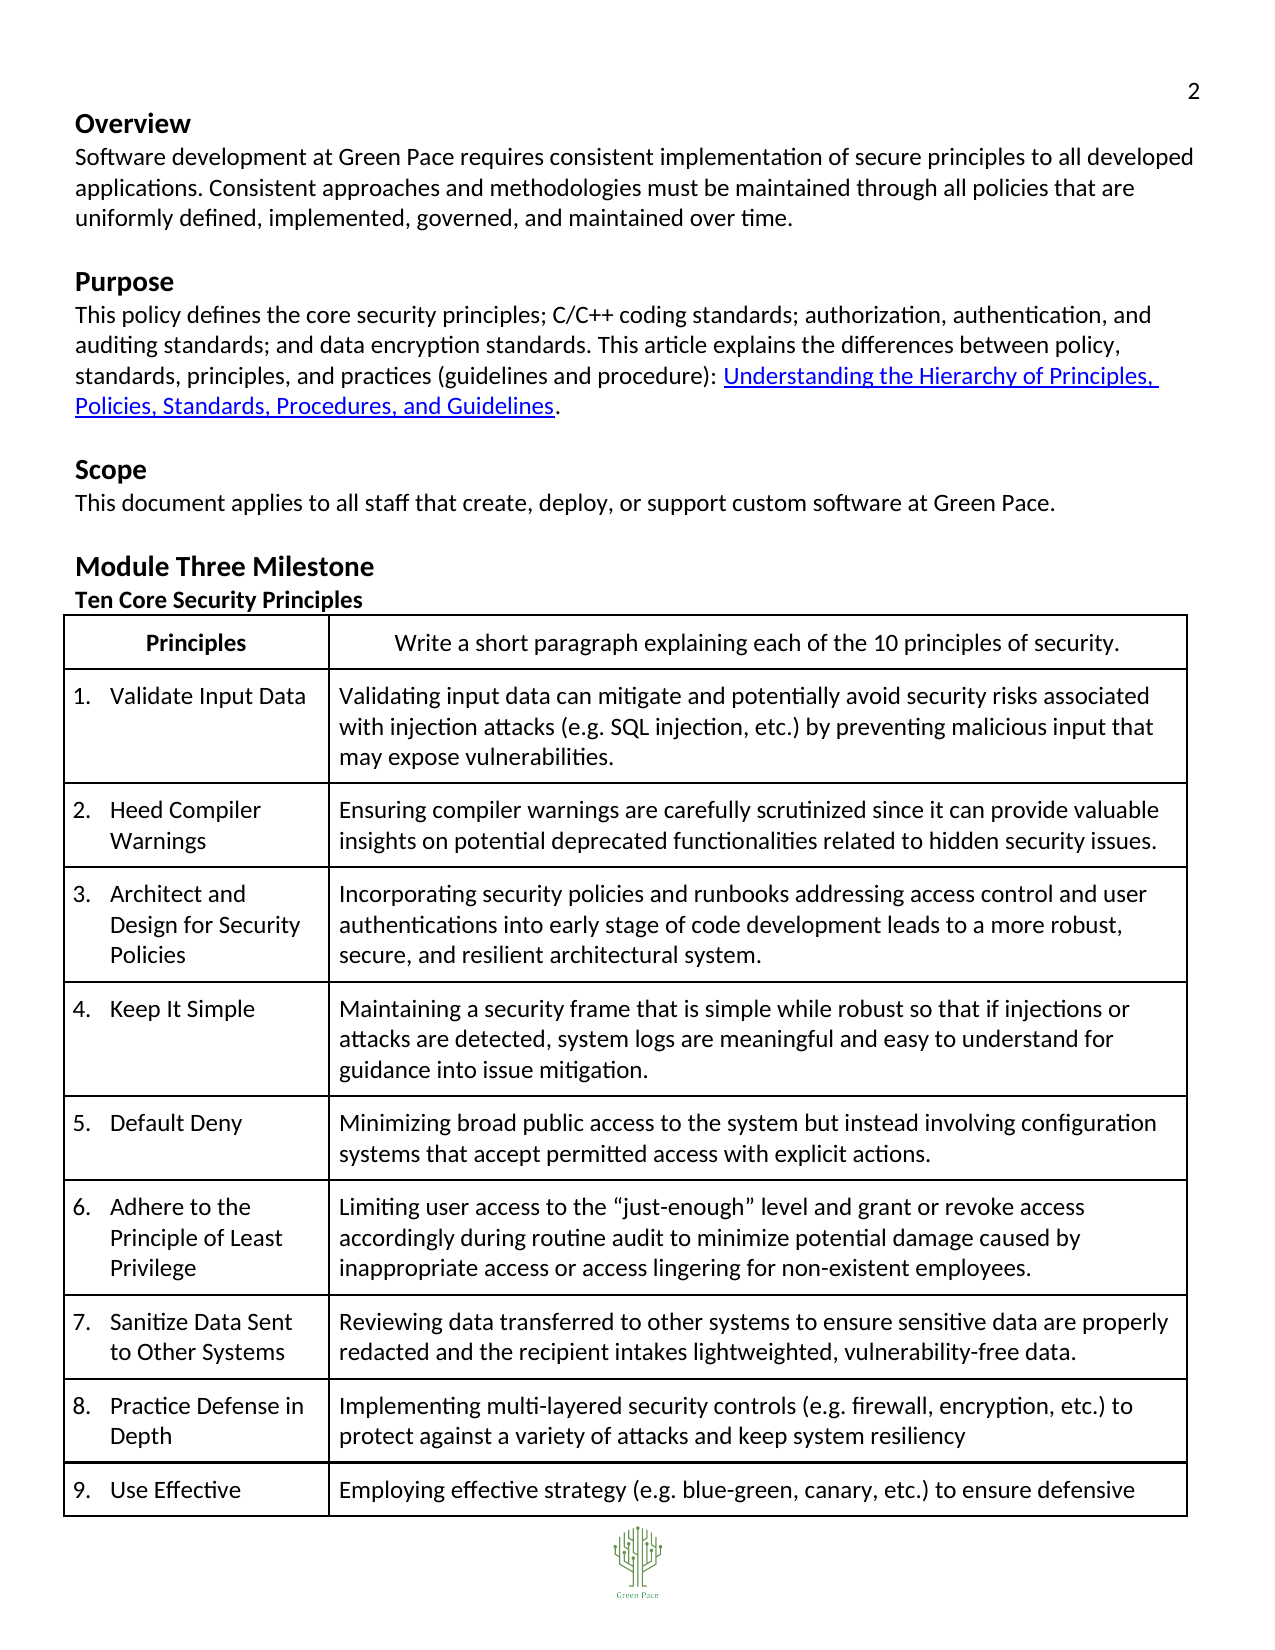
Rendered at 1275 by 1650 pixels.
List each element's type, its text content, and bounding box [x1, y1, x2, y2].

table_cell Architect and Design for Security Policies [65, 868, 328, 981]
picture [605, 1521, 670, 1606]
subtitle Scope [75, 451, 1200, 487]
text Software development at Green Pace requires consistent implementation of secure principles to all developed applications. Consistent approaches and methodologies must be maintained through all policies that are uniformly defined, implemented, governed, and maintained over time. [75, 141, 1200, 233]
subtitle Purpose [75, 263, 1200, 299]
subtitle Overview [75, 106, 1200, 141]
text This document applies to all staff that create, deploy, or support custom software at Green Pace. [75, 487, 1200, 518]
table_cell Minimizing broad public access to the system but instead involving configuration systems that accept permitted access with explicit actions. [330, 1097, 1186, 1179]
text This policy defines the core security principles; C/C++ coding standards; authorization, authentication, and auditing standards; and data encryption standards. This article explains the differences between policy, standards, principles, and practices (guidelines and procedure): Understanding the Hierarchy of Principles, Policies, Standards, Procedures, and Guidelines. [75, 299, 1200, 421]
table_cell Default Deny [65, 1097, 328, 1179]
table_cell Validate Input Data [65, 670, 328, 782]
table_cell Maintaining a security frame that is simple while robust so that if injections or attacks are detected, system logs are meaningful and easy to understand for guidance into issue mitigation. [330, 983, 1186, 1095]
subtitle Ten Core Security Principles [75, 584, 1200, 614]
table_cell Limiting user access to the “just-enough” level and grant or revoke access accordingly during routine audit to minimize potential damage caused by inappropriate access or access lingering for non-existent employees. [330, 1181, 1186, 1293]
table_cell Reviewing data transferred to other systems to ensure sensitive data are properly redacted and the recipient intakes lightweighted, vulnerability-free data. [330, 1296, 1186, 1377]
table_cell Implementing multi-layered security controls (e.g. firewall, encryption, etc.) to protect against a variety of attacks and keep system resiliency [330, 1380, 1186, 1461]
table_cell Adhere to the Principle of Least Privilege [65, 1181, 328, 1293]
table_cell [330, 1464, 1186, 1515]
table_cell Incorporating security policies and runbooks addressing access control and user authentications into early stage of code development leads to a more robust, secure, and resilient architectural system. [330, 868, 1186, 981]
table_cell Heed Compiler Warnings [65, 784, 328, 866]
table_cell Validating input data can mitigate and potentially avoid security risks associated with injection attacks (e.g. SQL injection, etc.) by preventing malicious input that may expose vulnerabilities. [330, 670, 1186, 782]
table_header Write a short paragraph explaining each of the 10 principles of security. [330, 616, 1186, 668]
table_cell Sanitize Data Sent to Other Systems [65, 1296, 328, 1377]
subtitle Module Three Milestone [75, 548, 1200, 584]
table_cell Ensuring compiler warnings are carefully scrutinized since it can provide valuable insights on potential deprecated functionalities related to hidden security issues. [330, 784, 1186, 866]
table_cell Keep It Simple [65, 983, 328, 1095]
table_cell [65, 1464, 328, 1515]
table_cell Practice Defense in Depth [65, 1380, 328, 1461]
table_header Principles [65, 616, 328, 668]
